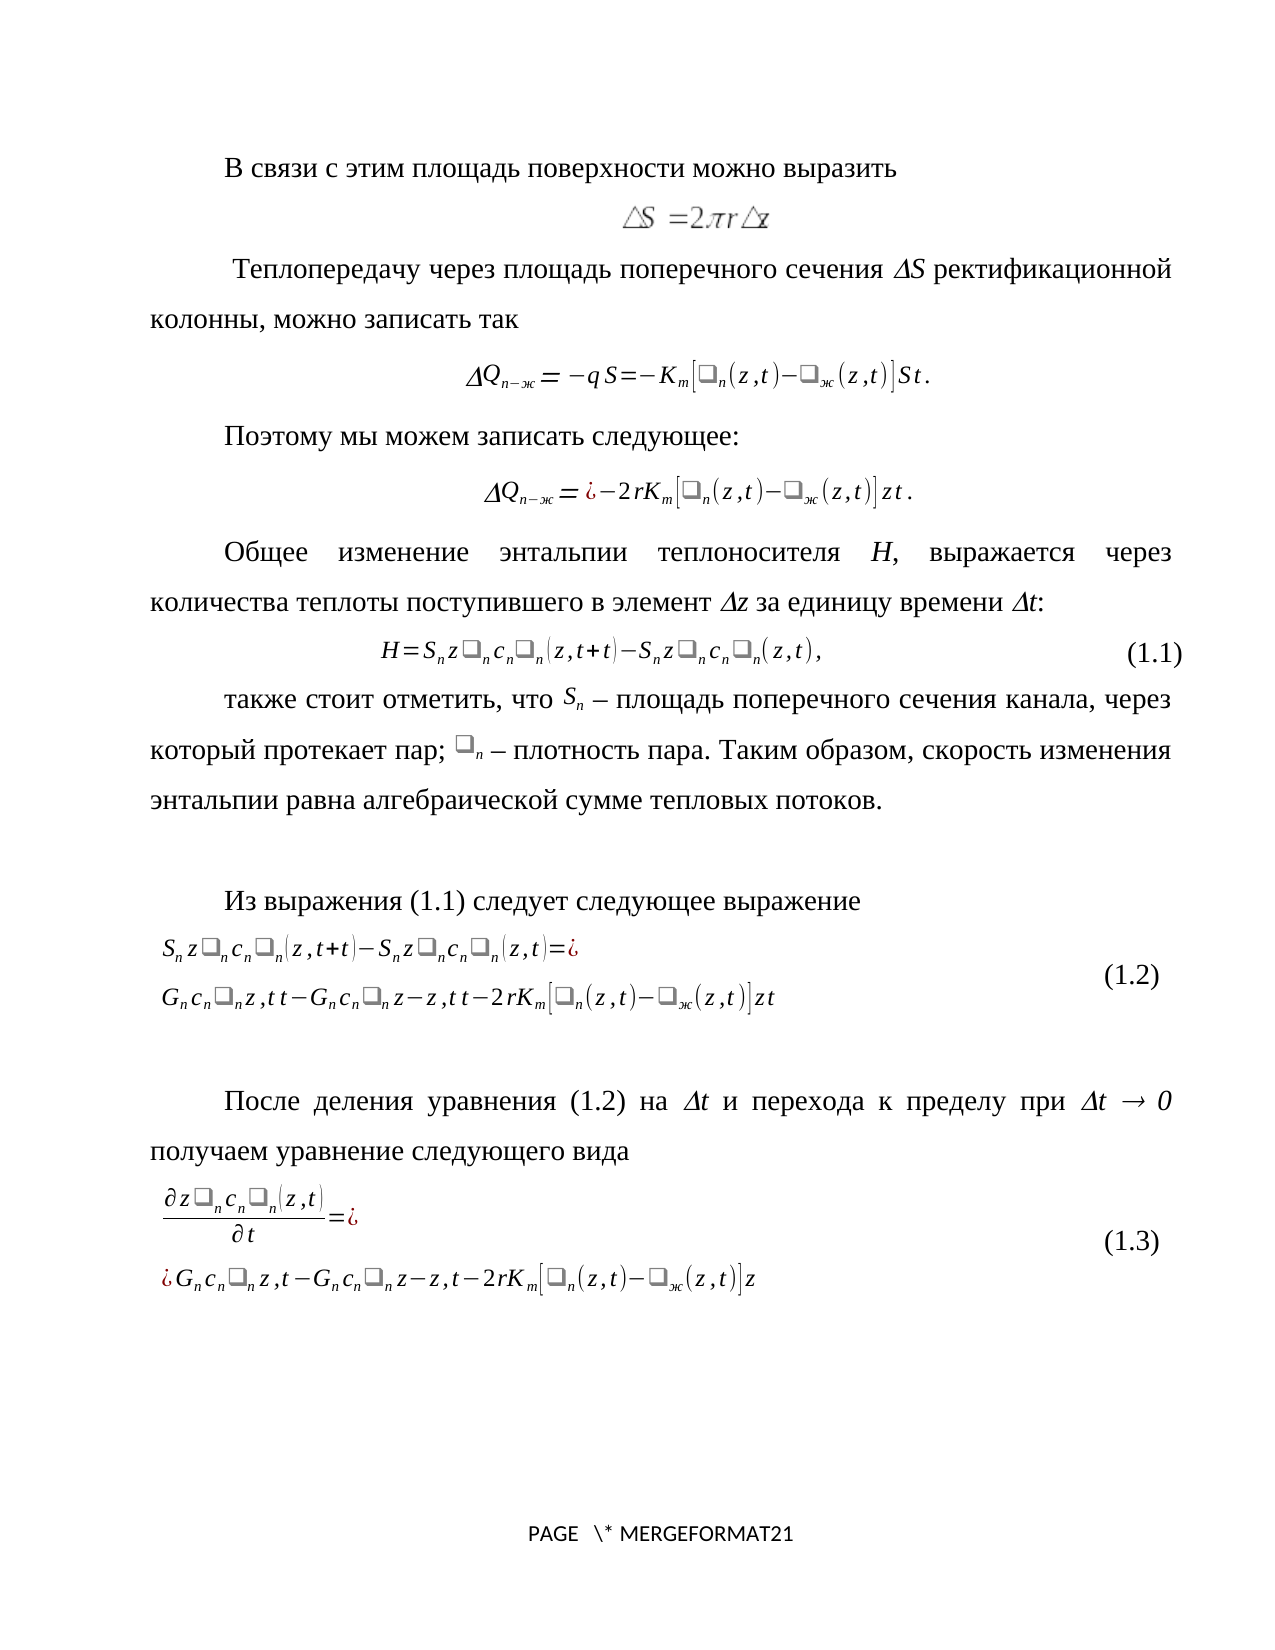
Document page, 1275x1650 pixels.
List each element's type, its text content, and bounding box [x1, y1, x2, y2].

table_header [150, 933, 1065, 1028]
table_header [150, 1183, 1021, 1310]
text В связи с этим площадь поверхности можно выразить [150, 150, 1172, 183]
table_header (1.3) [1021, 1183, 1171, 1310]
text Общее изменение энтальпии теплоносителя H, выражается через количества теплоты поступившего в элемент z за единицу времени t: [150, 534, 1172, 618]
text Поэтому мы можем записать следующее: [150, 418, 1172, 451]
table_header [159, 635, 1042, 682]
table_header (1.2) [1065, 933, 1171, 1028]
text также стоит отметить, что – площадь поперечного сечения канала, через который протекает пар; – плотность пара. Таким образом, скорость изменения энтальпии равна алгебраической сумме тепловых потоков. [150, 682, 1172, 816]
text После деления уравнения (1.2) на t и перехода к пределу при t 0 получаем уравнение следующего вида [150, 1083, 1172, 1167]
text Из выражения (1.1) следует следующее выражение [150, 883, 1172, 916]
table_header (1.1) [1042, 635, 1194, 682]
text Теплопередачу через площадь поперечного сечения S ректификационной колонны, можно записать так [150, 251, 1172, 335]
